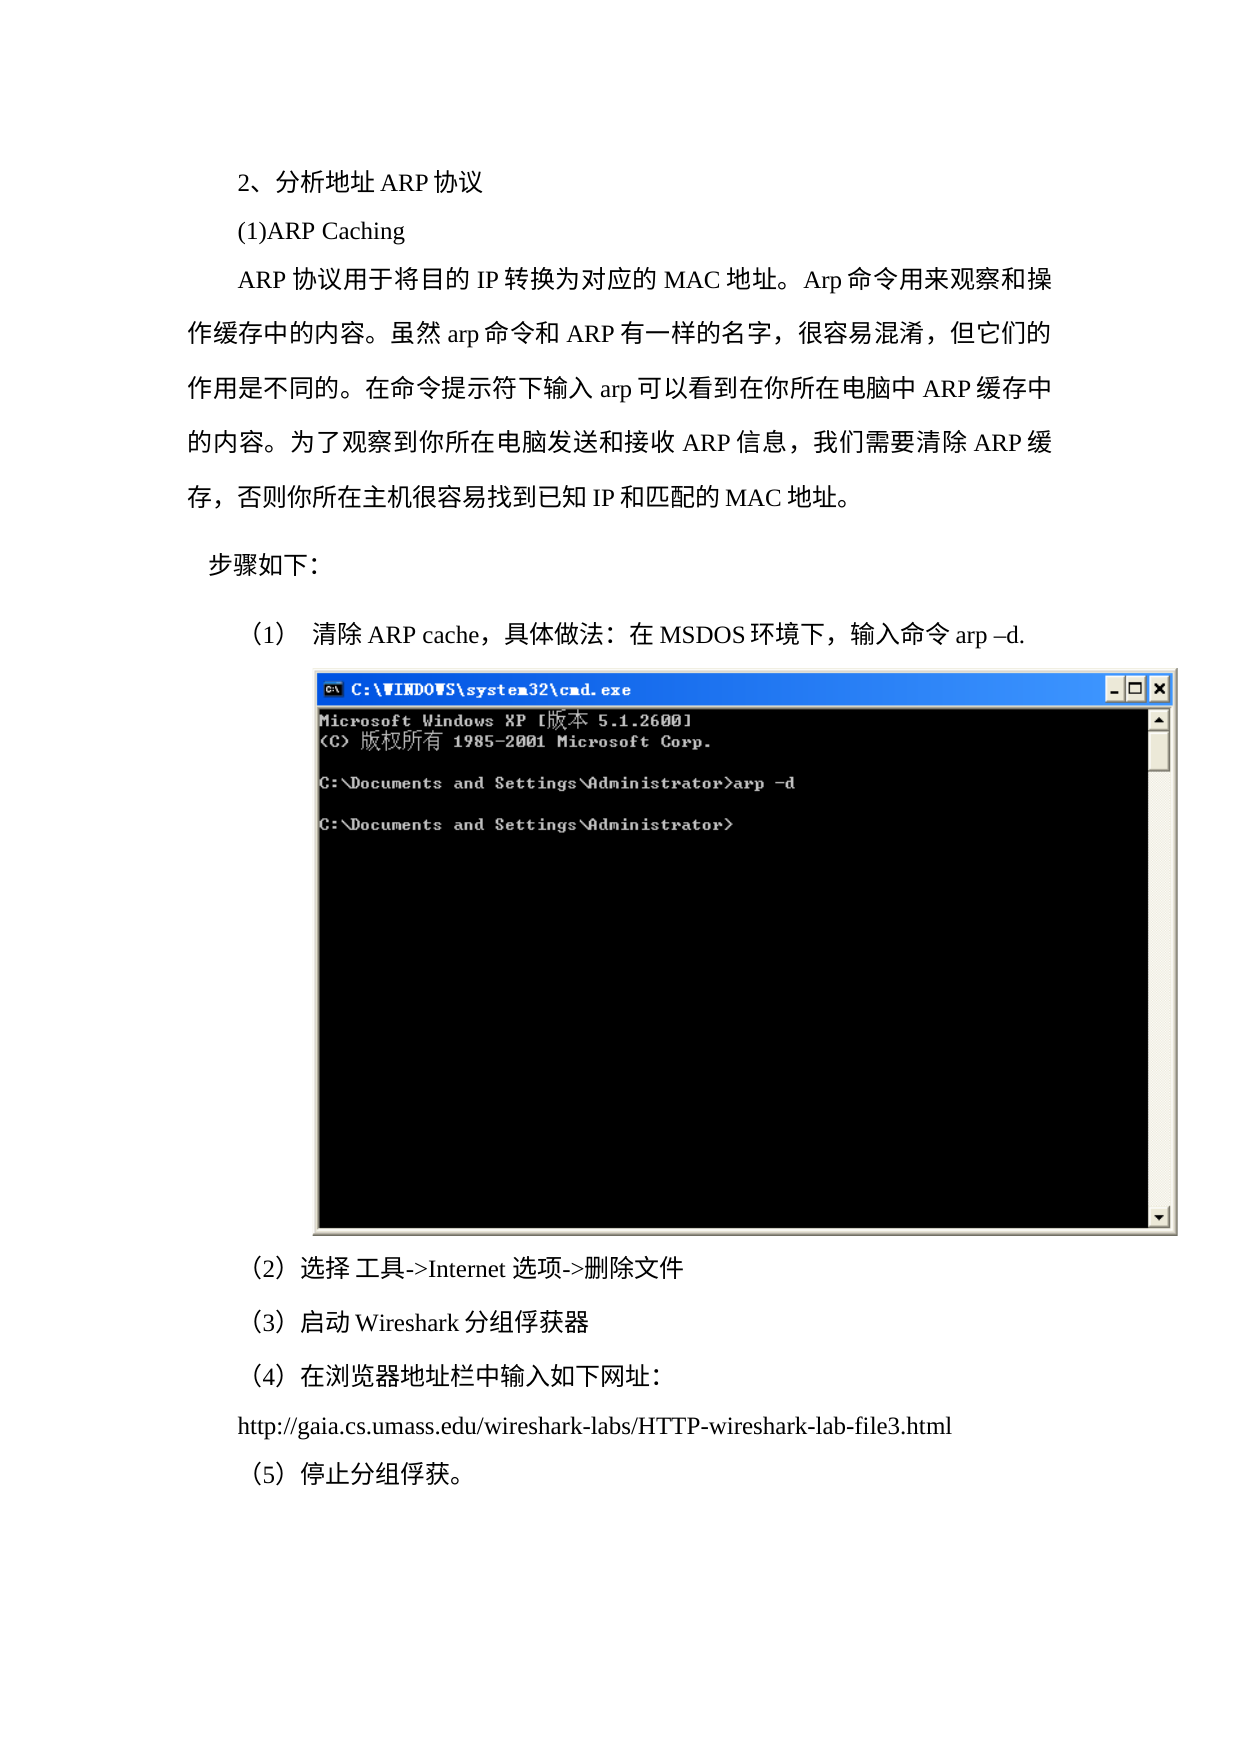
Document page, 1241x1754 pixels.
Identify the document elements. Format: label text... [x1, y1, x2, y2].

text （4）在浏览器地址栏中输入如下网址： [187, 1357, 1053, 1393]
text 2、分析地址ARP协议 [187, 162, 1053, 198]
text （2）选择 工具->Internet 选项->删除文件 [187, 1248, 1053, 1284]
text (1)ARP Caching [187, 216, 1053, 245]
text （5）停止分组俘获。 [187, 1454, 1053, 1491]
text 步骤如下： [187, 531, 1053, 596]
text ARP协议用于将目的IP转换为对应的MAC地址。Arp命令用来观察和操作缓存中的内容。虽然arp命令和ARP有一样的名字，很容易混淆，但它们的作用是不同的。在命令提示符下输入arp可以看到在你所在电脑中ARP缓存中的内容。为了观察到你所在电脑发送和接收ARP信息，我们需要清除ARP缓存，否则你所在主机很容易找到已知IP和匹配的MAC地址。 [187, 259, 1053, 513]
text http://gaia.cs.umass.edu/wireshark-labs/HTTP-wireshark-lab-file3.html [187, 1411, 1053, 1440]
text （3）启动Wireshark分组俘获器 [187, 1302, 1053, 1339]
list 清除ARP cache，具体做法：在MSDOS环境下，输入命令arp –d. [237, 614, 1053, 651]
picture [312, 668, 1178, 1236]
